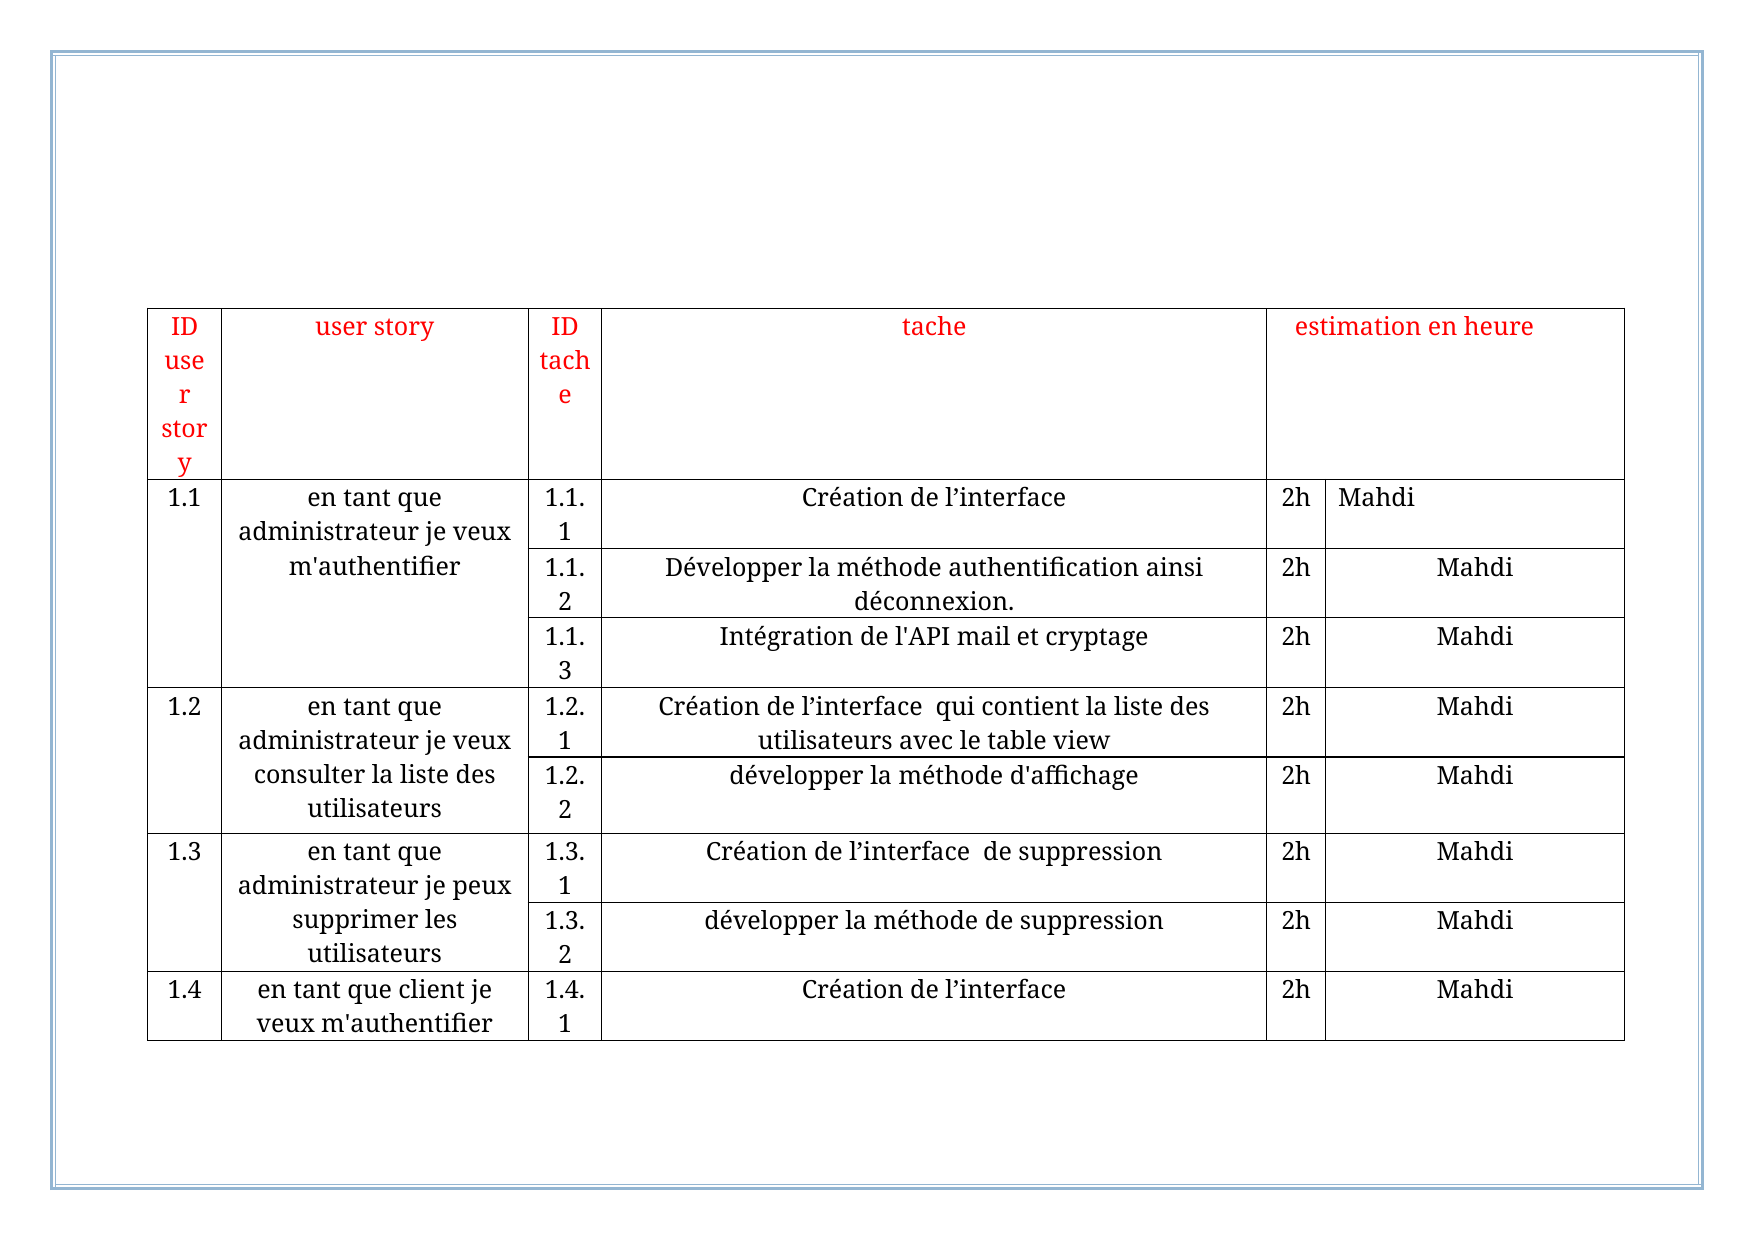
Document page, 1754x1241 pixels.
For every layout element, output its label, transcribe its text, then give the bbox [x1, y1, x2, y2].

table_cell Mahdi [1326, 480, 1624, 548]
table_cell 2h [1267, 834, 1325, 902]
table_cell 1.3.1 [529, 834, 601, 902]
table_cell 2h [1267, 549, 1325, 617]
table_header user story [222, 309, 528, 479]
table_cell Mahdi [1326, 688, 1624, 756]
table_cell Mahdi [1326, 618, 1624, 687]
table_cell développer la méthode de suppression [602, 903, 1266, 971]
table_cell 1.1.3 [529, 618, 601, 687]
table_cell Développer la méthode authentification ainsi déconnexion. [602, 549, 1266, 617]
table_cell en tant que administrateur je veux consulter la liste des utilisateurs [222, 688, 528, 833]
table_header estimation en heure [1267, 309, 1624, 479]
table_cell 1.3 [148, 834, 221, 971]
table_cell Création de l’interface de suppression [602, 834, 1266, 902]
table_cell 2h [1267, 618, 1325, 687]
table_cell 2h [1267, 688, 1325, 756]
table_cell en tant que administrateur je veux m'authentifier [222, 480, 528, 687]
table_cell Création de l’interface [602, 972, 1266, 1040]
table_header ID user story [148, 309, 221, 479]
table_cell 1.2.1 [529, 688, 601, 756]
table_cell développer la méthode d'affichage [602, 758, 1266, 833]
table_cell 1.4.1 [529, 972, 601, 1040]
table_cell 2h [1267, 758, 1325, 833]
table_cell 1.4 [148, 972, 221, 1040]
table_cell 1.1 [148, 480, 221, 687]
table_cell Création de l’interface qui contient la liste des utilisateurs avec le table view [602, 688, 1266, 756]
table_cell 1.3.2 [529, 903, 601, 971]
table_cell 1.2 [148, 688, 221, 833]
table_cell Création de l’interface [602, 480, 1266, 548]
table_cell en tant que administrateur je peux supprimer les utilisateurs [222, 834, 528, 971]
table_cell 1.1.1 [529, 480, 601, 548]
table_header ID tache [529, 309, 601, 479]
table_cell Mahdi [1326, 758, 1624, 833]
table_cell 1.2.2 [529, 758, 601, 833]
table_header tache [602, 309, 1266, 479]
table_cell 2h [1267, 480, 1325, 548]
table_cell 2h [1267, 903, 1325, 971]
table_cell Mahdi [1326, 903, 1624, 971]
table_cell Mahdi [1326, 834, 1624, 902]
table_cell 1.1.2 [529, 549, 601, 617]
table_cell Mahdi [1326, 972, 1624, 1040]
table_cell Mahdi [1326, 549, 1624, 617]
table_cell Intégration de l'API mail et cryptage [602, 618, 1266, 687]
table_cell 2h [1267, 972, 1325, 1040]
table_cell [222, 972, 528, 1040]
